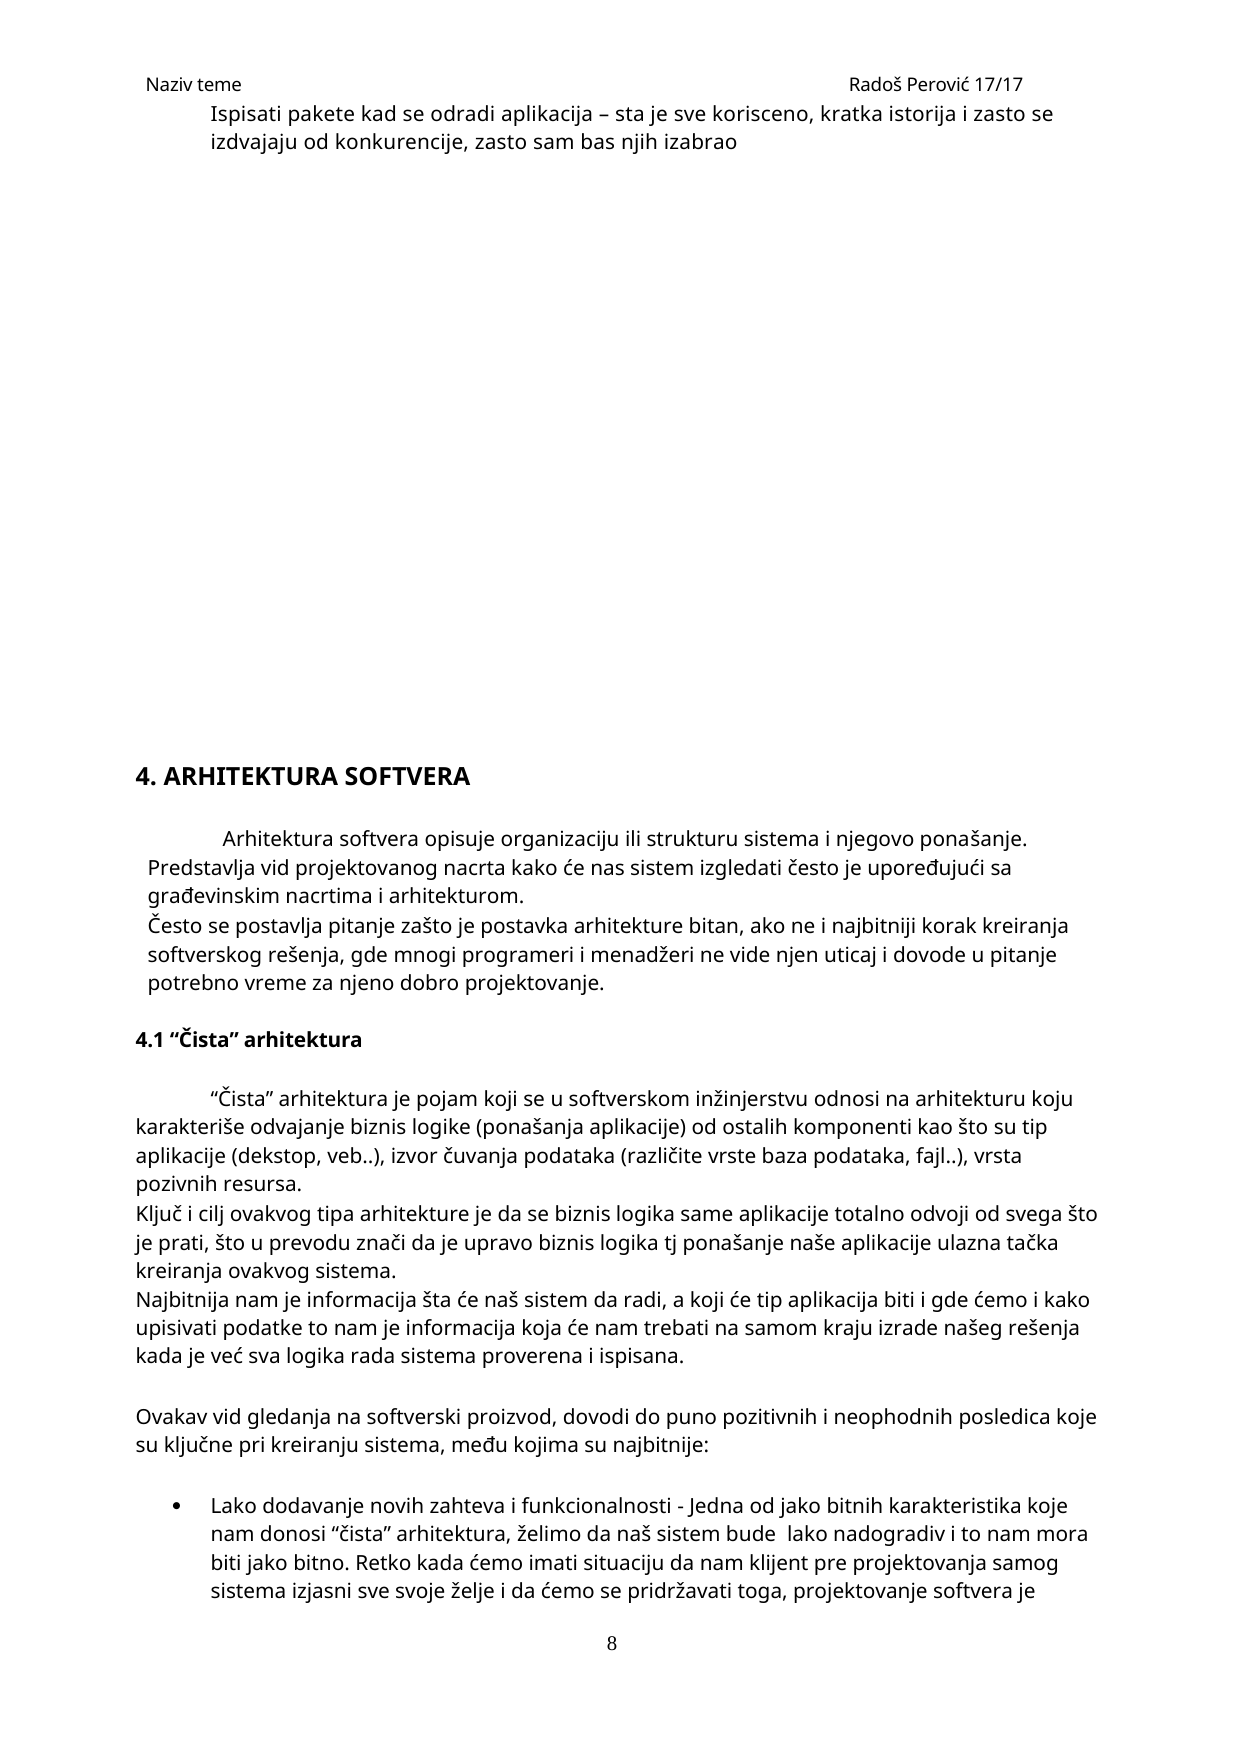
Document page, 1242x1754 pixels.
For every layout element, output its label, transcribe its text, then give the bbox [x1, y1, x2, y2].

text Ključ i cilj ovakvog tipa arhitekture je da se biznis logika same aplikacije totalno odvoji od svega što je prati, što u prevodu znači da je upravo biznis logika tj ponašanje naše aplikacije ulazna tačka kreiranja ovakvog sistema. Najbitnija nam je informacija šta će naš sistem da radi, a koji će tip aplikacija biti i gde ćemo i kako upisivati podatke to nam je informacija koja će nam trebati na samom kraju izrade našeg rešenja kada je već sva logika rada sistema proverena i ispisana. [135, 1199, 1106, 1370]
text Arhitektura softvera opisuje organizaciju ili strukturu sistema i njegovo ponašanje. Predstavlja vid projektovanog nacrta kako će nas sistem izgledati često je upoređujući sa građevinskim nacrtima i arhitekturom. [147, 824, 1106, 910]
text 4.1 “Čista” arhitektura [135, 1025, 1106, 1054]
text “Čista” arhitektura je pojam koji se u softverskom inžinjerstvu odnosi na arhitekturu koju karakteriše odvajanje biznis logike (ponašanja aplikacije) od ostalih komponenti kao što su tip aplikacije (dekstop, veb..), izvor čuvanja podataka (različite vrste baza podataka, fajl..), vrsta pozivnih resursa. [135, 1084, 1106, 1198]
text Ispisati pakete kad se odradi aplikacija – sta je sve korisceno, kratka istorija i zasto se izdvajaju od konkurencije, zasto sam bas njih izabrao [210, 99, 1106, 156]
text Često se postavlja pitanje zašto je postavka arhitekture bitan, ako ne i najbitniji korak kreiranja softverskog rešenja, gde mnogi programeri i menadžeri ne vide njen uticaj i dovode u pitanje potrebno vreme za njeno dobro projektovanje. [147, 912, 1106, 997]
text 4. ARHITEKTURA SOFTVERA [135, 758, 1106, 792]
text Ovakav vid gledanja na softverski proizvod, dovodi do puno pozitivnih i neophodnih posledica koje su ključne pri kreiranju sistema, među kojima su najbitnije: [135, 1402, 1106, 1459]
